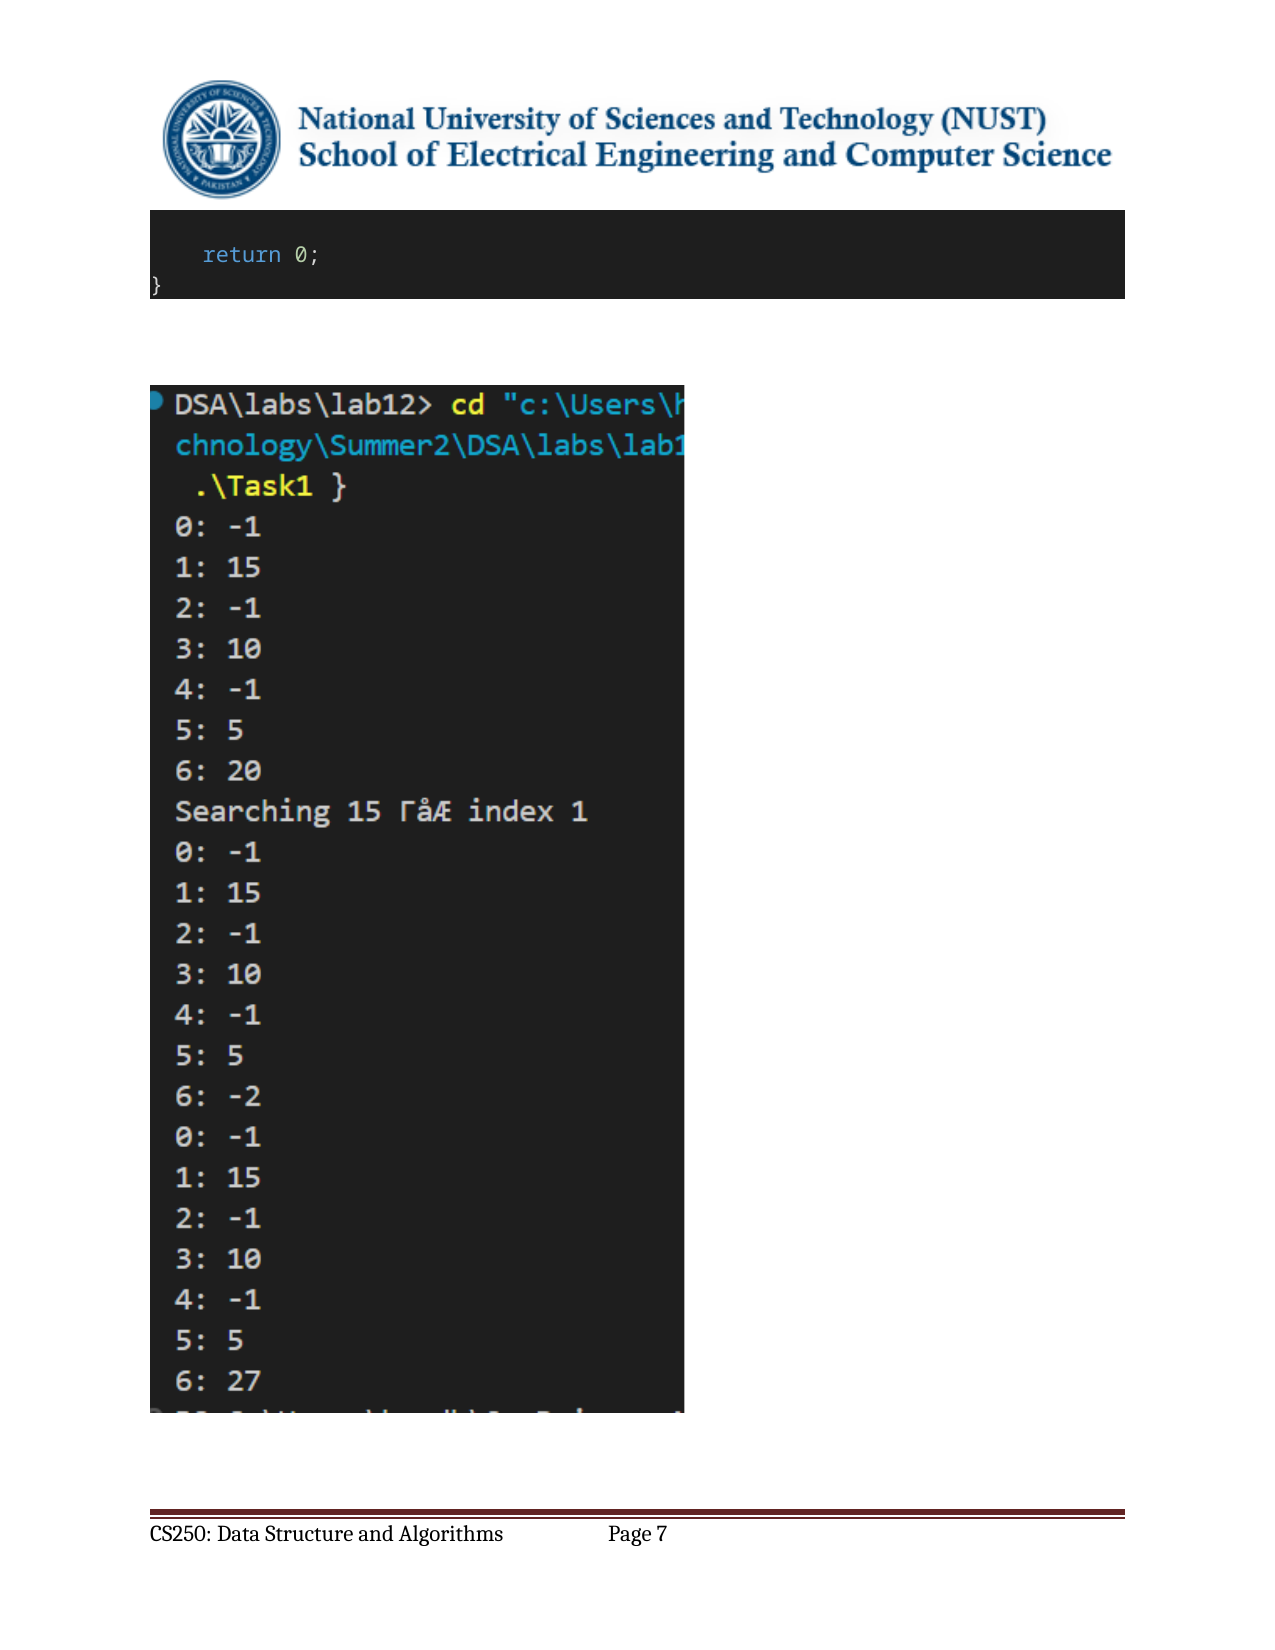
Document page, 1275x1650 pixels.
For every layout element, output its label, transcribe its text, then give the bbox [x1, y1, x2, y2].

picture [150, 75, 1125, 210]
text return 0; [150, 239, 1125, 269]
picture [150, 385, 685, 1413]
text } [150, 269, 1125, 299]
